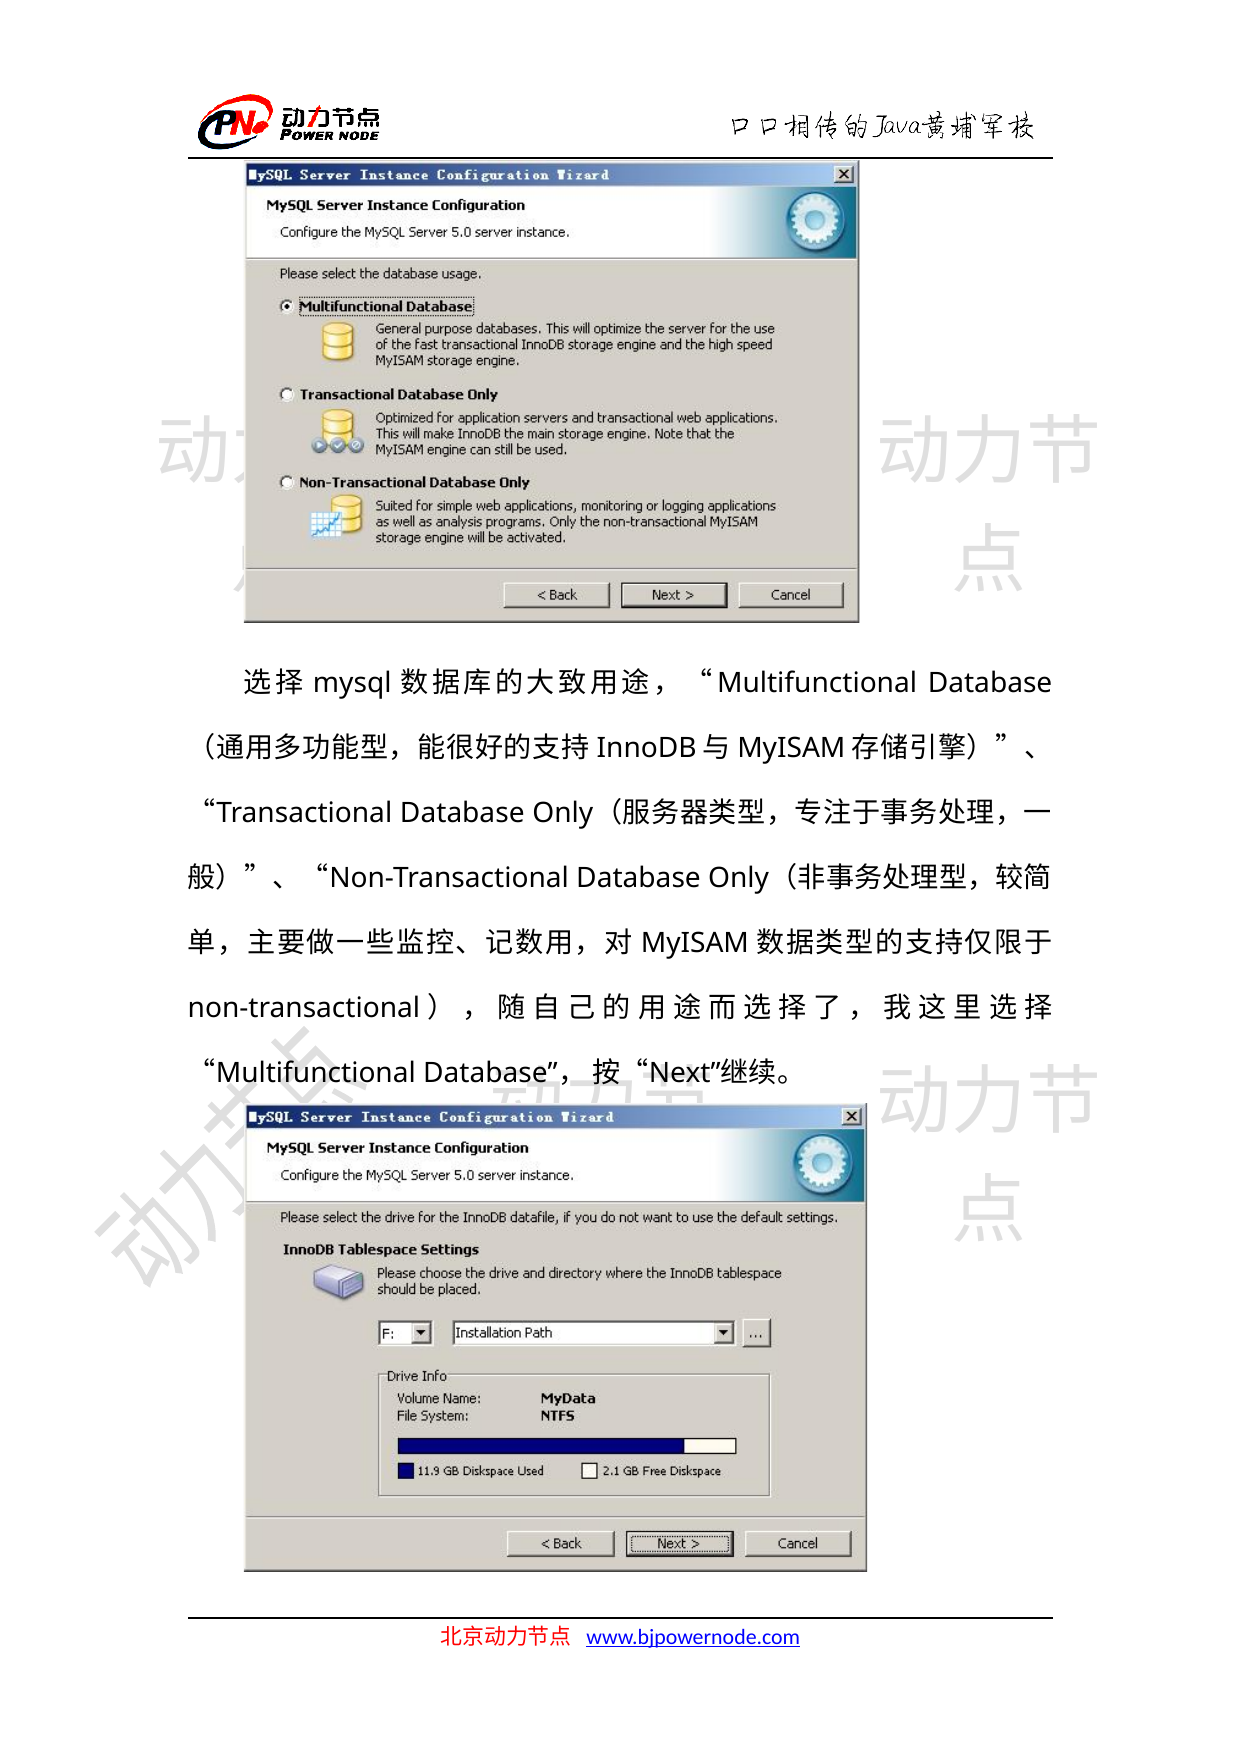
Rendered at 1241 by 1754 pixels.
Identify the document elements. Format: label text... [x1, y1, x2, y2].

picture [243, 160, 860, 623]
text 选择mysql数据库的大致用途，“Multifunctional Database（通用多功能型，能很好的支持InnoDB与MyISAM存储引擎）”、“Transactional Database Only（服务器类型，专注于事务处理，一般）”、“Non-Transactional Database Only（非事务处理型，较简单，主要做一些监控、记数用，对MyISAM数据类型的支持仅限于non-transactional），随自己的用途而选择了，我这里选择“Multifunctional Database”， 按“Next”继续。 [187, 648, 1053, 1103]
picture [243, 1103, 868, 1572]
picture [187, 88, 1053, 155]
